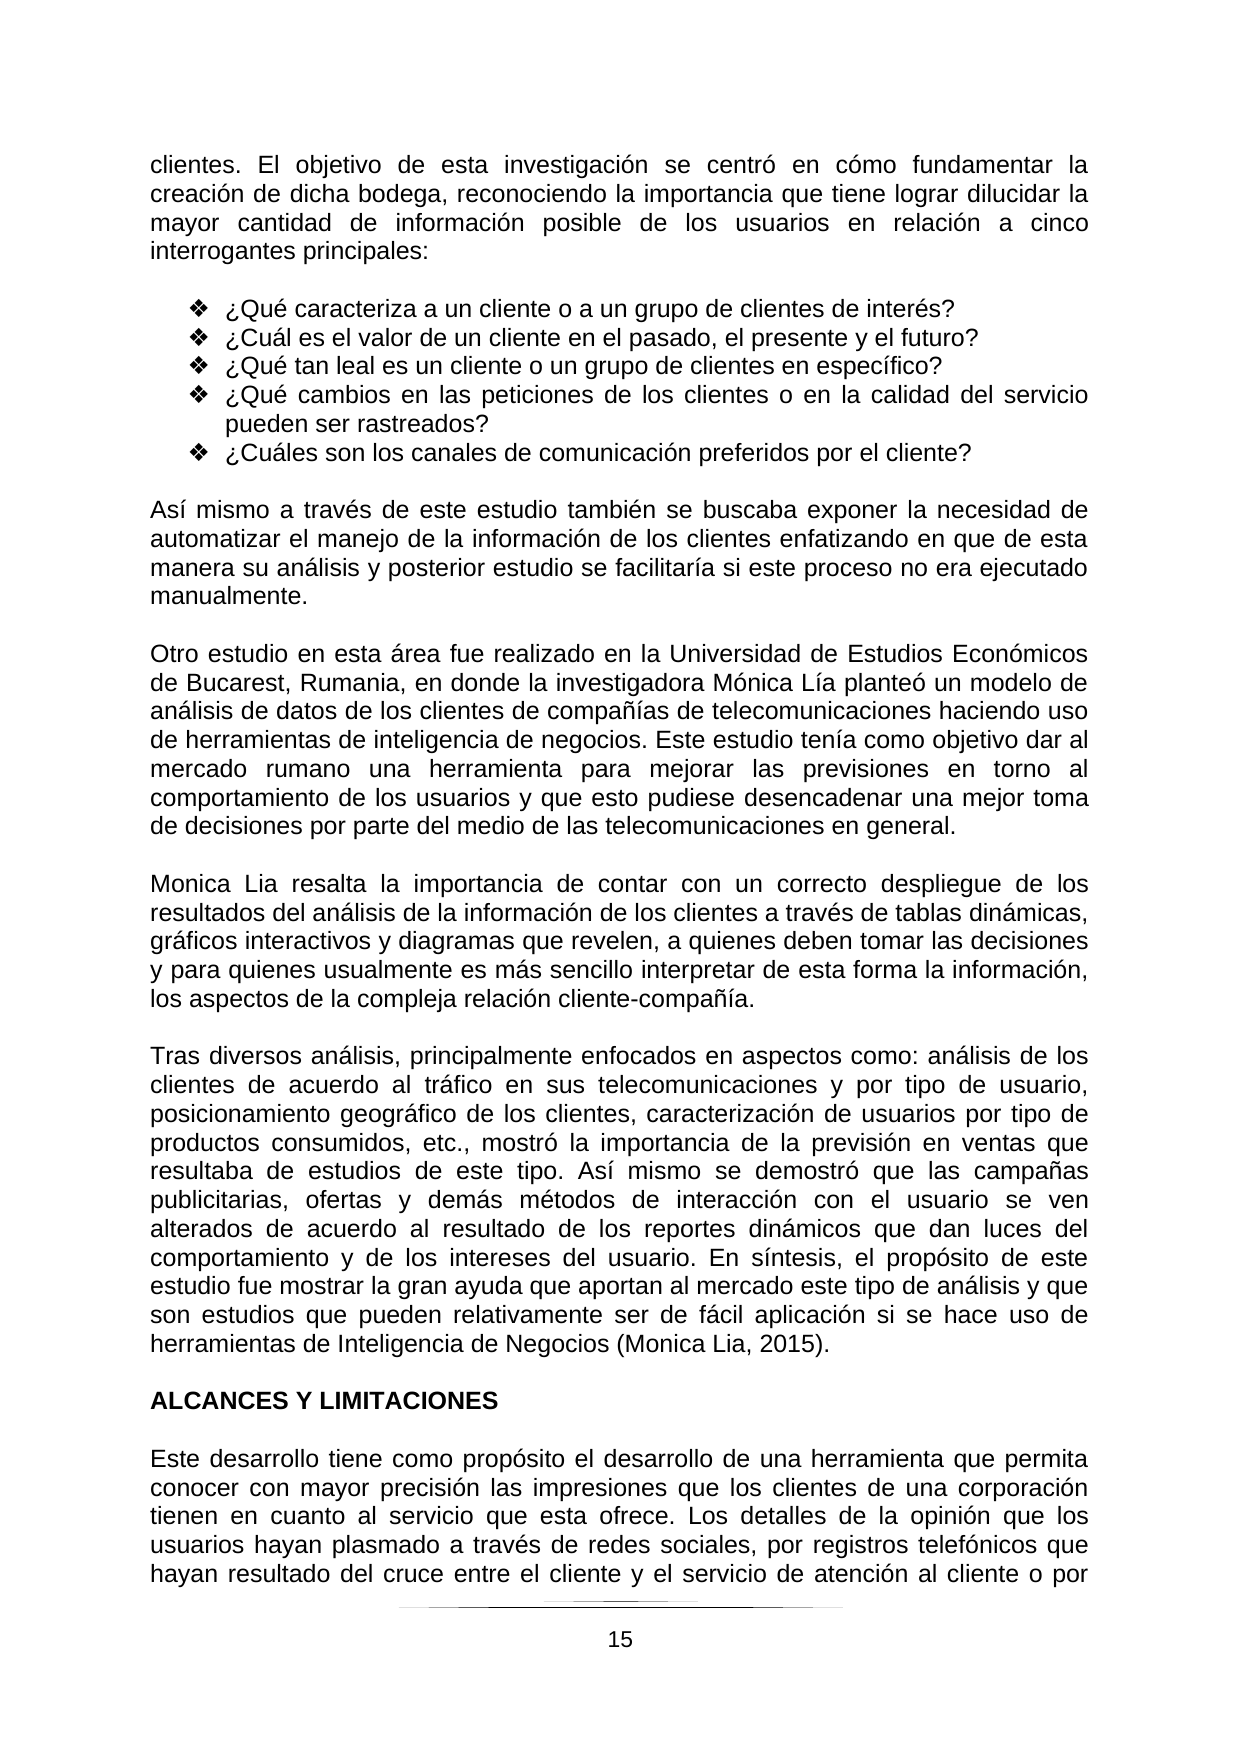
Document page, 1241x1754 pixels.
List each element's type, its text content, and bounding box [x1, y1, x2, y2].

list ¿Cuáles son los canales de comunicación preferidos por el cliente? [187, 437, 1090, 466]
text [150, 1444, 1090, 1587]
list ¿Qué caracteriza a un cliente o a un grupo de clientes de interés? [187, 294, 1090, 322]
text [150, 150, 1090, 265]
text Así mismo a través de este estudio también se buscaba exponer la necesidad de automatizar el manejo de la información de los clientes enfatizando en que de esta manera su análisis y posterior estudio se facilitaría si este proceso no era ejecutado manualmente. [150, 495, 1090, 610]
text Monica Lia resalta la importancia de contar con un correcto despliegue de los resultados del análisis de la información de los clientes a través de tablas dinámicas, gráficos interactivos y diagramas que revelen, a quienes deben tomar las decisiones y para quienes usualmente es más sencillo interpretar de esta forma la información, los aspectos de la compleja relación cliente-compañía. [150, 869, 1090, 1012]
list ¿Qué tan leal es un cliente o un grupo de clientes en específico? [187, 351, 1090, 380]
list ¿Qué cambios en las peticiones de los clientes o en la calidad del servicio pueden ser rastreados? [187, 380, 1090, 437]
list ¿Cuál es el valor de un cliente en el pasado, el presente y el futuro? [187, 322, 1090, 351]
text Otro estudio en esta área fue realizado en la Universidad de Estudios Económicos de Bucarest, Rumania, en donde la investigadora Mónica Lía planteó un modelo de análisis de datos de los clientes de compañías de telecomunicaciones haciendo uso de herramientas de inteligencia de negocios. Este estudio tenía como objetivo dar al mercado rumano una herramienta para mejorar las previsiones en torno al comportamiento de los usuarios y que esto pudiese desencadenar una mejor toma de decisiones por parte del medio de las telecomunicaciones en general. [150, 639, 1090, 840]
text ALCANCES Y LIMITACIONES [150, 1386, 1090, 1415]
